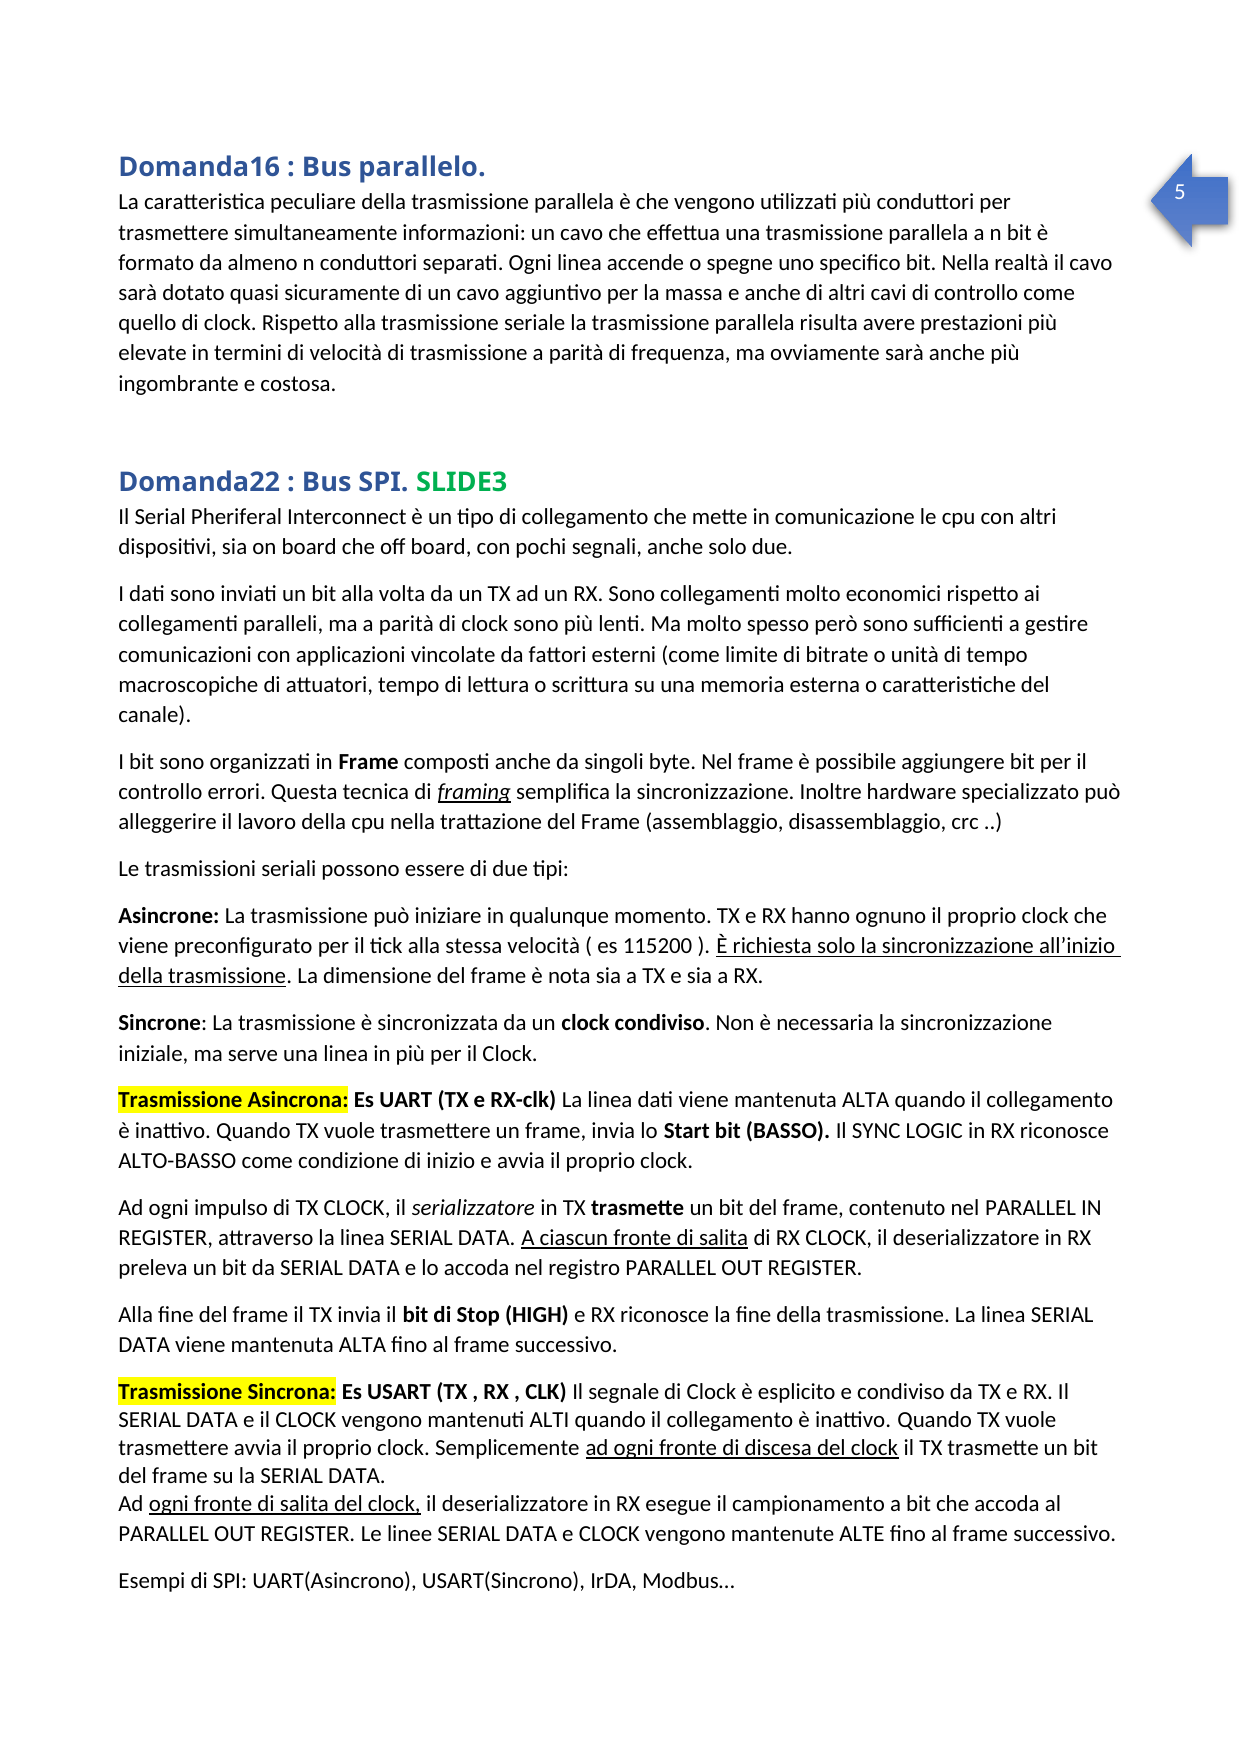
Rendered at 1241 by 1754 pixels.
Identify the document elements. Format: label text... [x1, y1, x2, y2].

text I bit sono organizzati in Frame composti anche da singoli byte. Nel frame è possibile aggiungere bit per il controllo errori. Questa tecnica di framing semplifica la sincronizzazione. Inoltre hardware specializzato può alleggerire il lavoro della cpu nella trattazione del Frame (assemblaggio, disassemblaggio, crc ..) [118, 747, 1122, 835]
text Esempi di SPI: UART(Asincrono), USART(Sincrono), IrDA, Modbus… [118, 1566, 1122, 1594]
subtitle Domanda22 : Bus SPI. SLIDE3 [118, 462, 1122, 499]
subtitle Domanda16 : Bus parallelo. [118, 148, 1122, 184]
text I dati sono inviati un bit alla volta da un TX ad un RX. Sono collegamenti molto economici rispetto ai collegamenti paralleli, ma a parità di clock sono più lenti. Ma molto spesso però sono sufficienti a gestire comunicazioni con applicazioni vincolate da fattori esterni (come limite di bitrate o unità di tempo macroscopiche di attuatori, tempo di lettura o scrittura su una memoria esterna o caratteristiche del canale). [118, 579, 1122, 728]
text Trasmissione Sincrona: Es USART (TX , RX , CLK) Il segnale di Clock è esplicito e condiviso da TX e RX. Il SERIAL DATA e il CLOCK vengono mantenuti ALTI quando il collegamento è inattivo. Quando TX vuole trasmettere avvia il proprio clock. Semplicemente ad ogni fronte di discesa del clock il TX trasmette un bit del frame su la SERIAL DATA. [118, 1377, 1122, 1489]
text Trasmissione Asincrona: Es UART (TX e RX-clk) La linea dati viene mantenuta ALTA quando il collegamento è inattivo. Quando TX vuole trasmettere un frame, invia lo Start bit (BASSO). Il SYNC LOGIC in RX riconosce ALTO-BASSO come condizione di inizio e avvia il proprio clock. [118, 1086, 1122, 1174]
text Sincrone: La trasmissione è sincronizzata da un clock condiviso. Non è necessaria la sincronizzazione iniziale, ma serve una linea in più per il Clock. [118, 1008, 1122, 1067]
text Le trasmissioni seriali possono essere di due tipi: [118, 854, 1122, 882]
text Asincrone: La trasmissione può iniziare in qualunque momento. TX e RX hanno ognuno il proprio clock che viene preconfigurato per il tick alla stessa velocità ( es 115200 ). È richiesta solo la sincronizzazione all’inizio della trasmissione. La dimensione del frame è nota sia a TX e sia a RX. [118, 901, 1122, 989]
text Ad ogni impulso di TX CLOCK, il serializzatore in TX trasmette un bit del frame, contenuto nel PARALLEL IN REGISTER, attraverso la linea SERIAL DATA. A ciascun fronte di salita di RX CLOCK, il deserializzatore in RX preleva un bit da SERIAL DATA e lo accoda nel registro PARALLEL OUT REGISTER. [118, 1193, 1122, 1281]
text Il Serial Pheriferal Interconnect è un tipo di collegamento che mette in comunicazione le cpu con altri dispositivi, sia on board che off board, con pochi segnali, anche solo due. [118, 502, 1122, 560]
text Ad ogni fronte di salita del clock, il deserializzatore in RX esegue il campionamento a bit che accoda al PARALLEL OUT REGISTER. Le linee SERIAL DATA e CLOCK vengono mantenute ALTE fino al frame successivo. [118, 1489, 1122, 1547]
text La caratteristica peculiare della trasmissione parallela è che vengono utilizzati più conduttori per trasmettere simultaneamente informazioni: un cavo che effettua una trasmissione parallela a n bit è formato da almeno n conduttori separati. Ogni linea accende o spegne uno specifico bit. Nella realtà il cavo sarà dotato quasi sicuramente di un cavo aggiuntivo per la massa e anche di altri cavi di controllo come quello di clock. Rispetto alla trasmissione seriale la trasmissione parallela risulta avere prestazioni più elevate in termini di velocità di trasmissione a parità di frequenza, ma ovviamente sarà anche più ingombrante e costosa. [118, 187, 1122, 397]
text Alla fine del frame il TX invia il bit di Stop (HIGH) e RX riconosce la fine della trasmissione. La linea SERIAL DATA viene mantenuta ALTA fino al frame successivo. [118, 1300, 1122, 1358]
